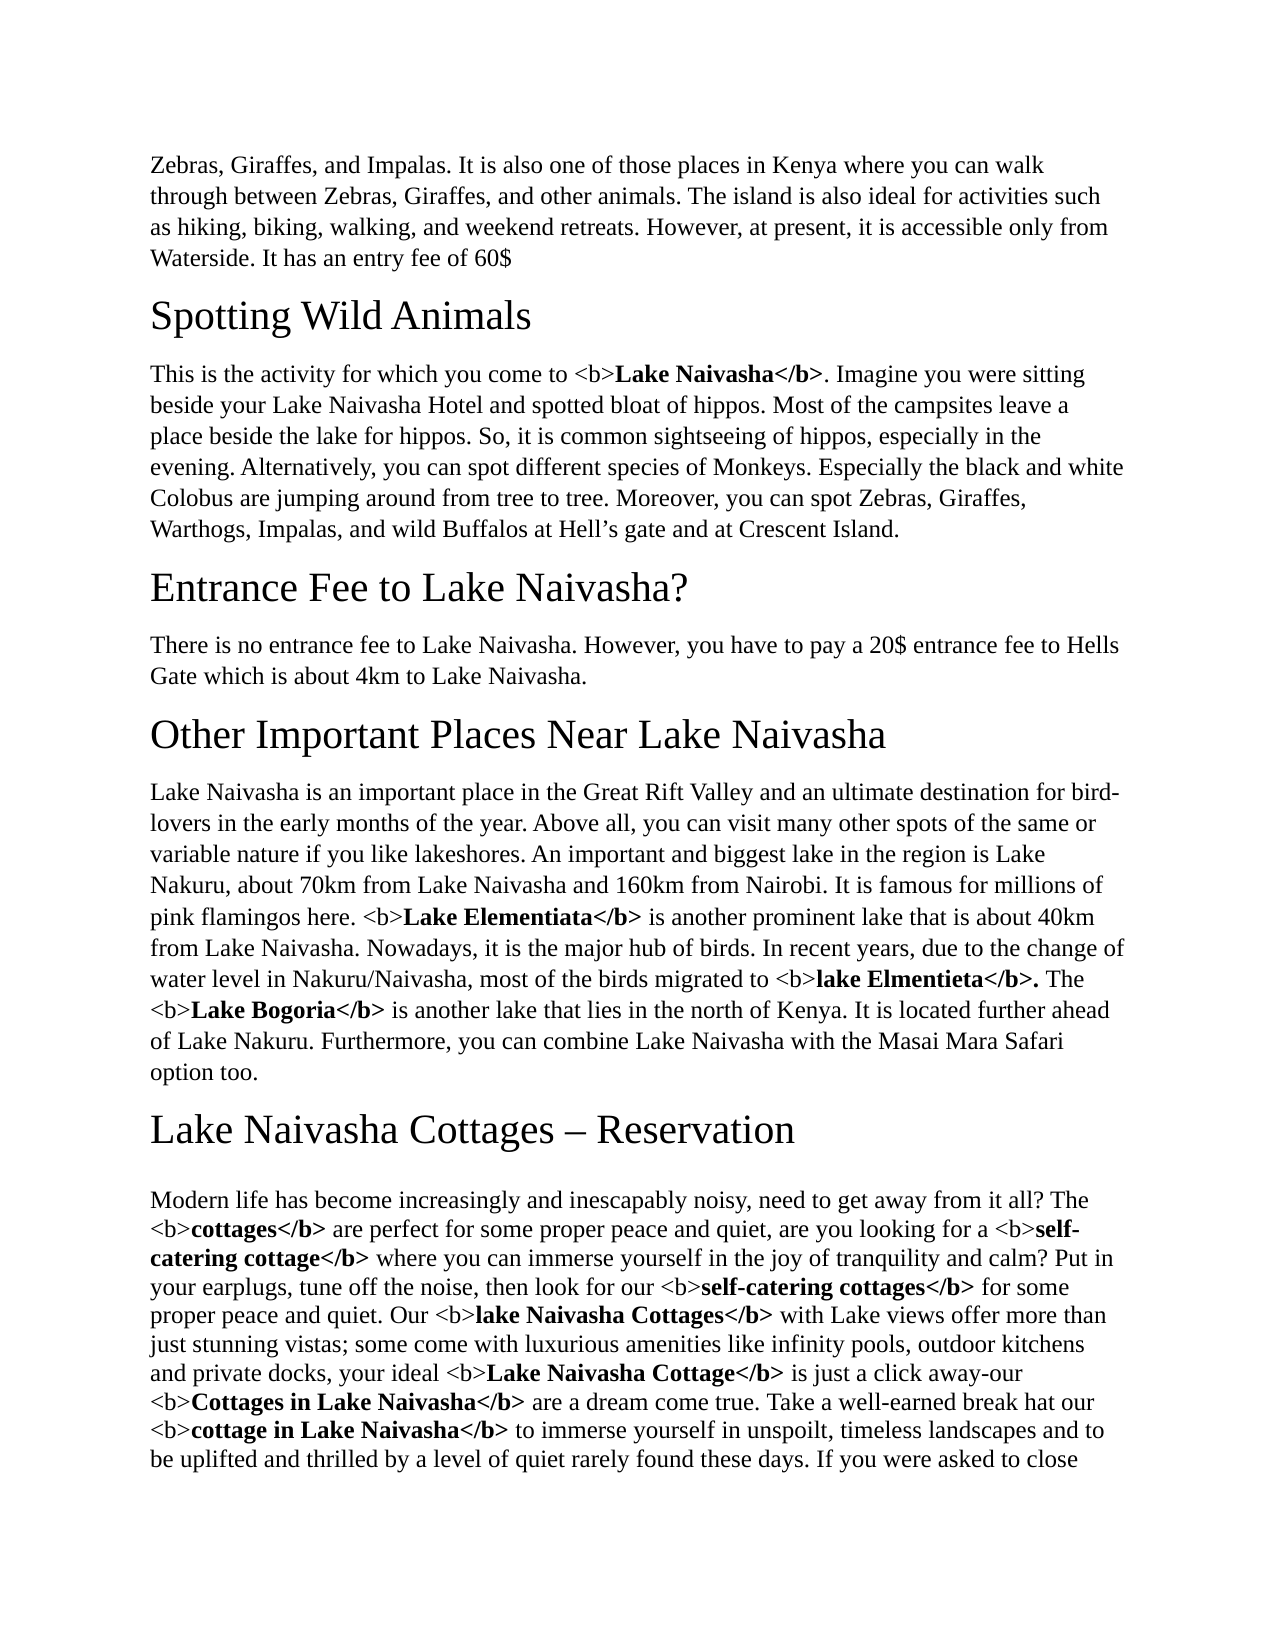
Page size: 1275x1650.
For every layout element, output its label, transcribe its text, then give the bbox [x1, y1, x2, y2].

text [150, 150, 1125, 272]
text Entrance Fee to Lake Naivasha? [150, 562, 1125, 610]
text Other Important Places Near Lake Naivasha [150, 709, 1125, 757]
text This is the activity for which you come to <b>Lake Naivasha</b>. Imagine you were sitting beside your Lake Naivasha Hotel and spotted bloat of hippos. Most of the campsites leave a place beside the lake for hippos. So, it is common sightseeing of hippos, especially in the evening. Alternatively, you can spot different species of Monkeys. Especially the black and white Colobus are jumping around from tree to tree. Moreover, you can spot Zebras, Giraffes, Warthogs, Impalas, and wild Buffalos at Hell’s gate and at Crescent Island. [150, 359, 1125, 543]
text There is no entrance fee to Lake Naivasha. However, you have to pay a 20$ entrance fee to Hells Gate which is about 4km to Lake Naivasha. [150, 630, 1125, 690]
text Spotting Wild Animals [150, 291, 1125, 339]
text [150, 1185, 1125, 1473]
text Lake Naivasha is an important place in the Great Rift Valley and an ultimate destination for bird-lovers in the early months of the year. Above all, you can visit many other spots of the same or variable nature if you like lakeshores. An important and biggest lake in the region is Lake Nakuru, about 70km from Lake Naivasha and 160km from Nairobi. It is famous for millions of pink flamingos here. <b>Lake Elementiata</b> is another prominent lake that is about 40km from Lake Naivasha. Nowadays, it is the major hub of birds. In recent years, due to the change of water level in Nakuru/Naivasha, most of the birds migrated to <b>lake Elmentieta</b>. The <b>Lake Bogoria</b> is another lake that lies in the north of Kenya. It is located further ahead of Lake Nakuru. Furthermore, you can combine Lake Naivasha with the Masai Mara Safari option too. [150, 777, 1125, 1086]
text Lake Naivasha Cottages – Reservation [150, 1104, 1125, 1152]
